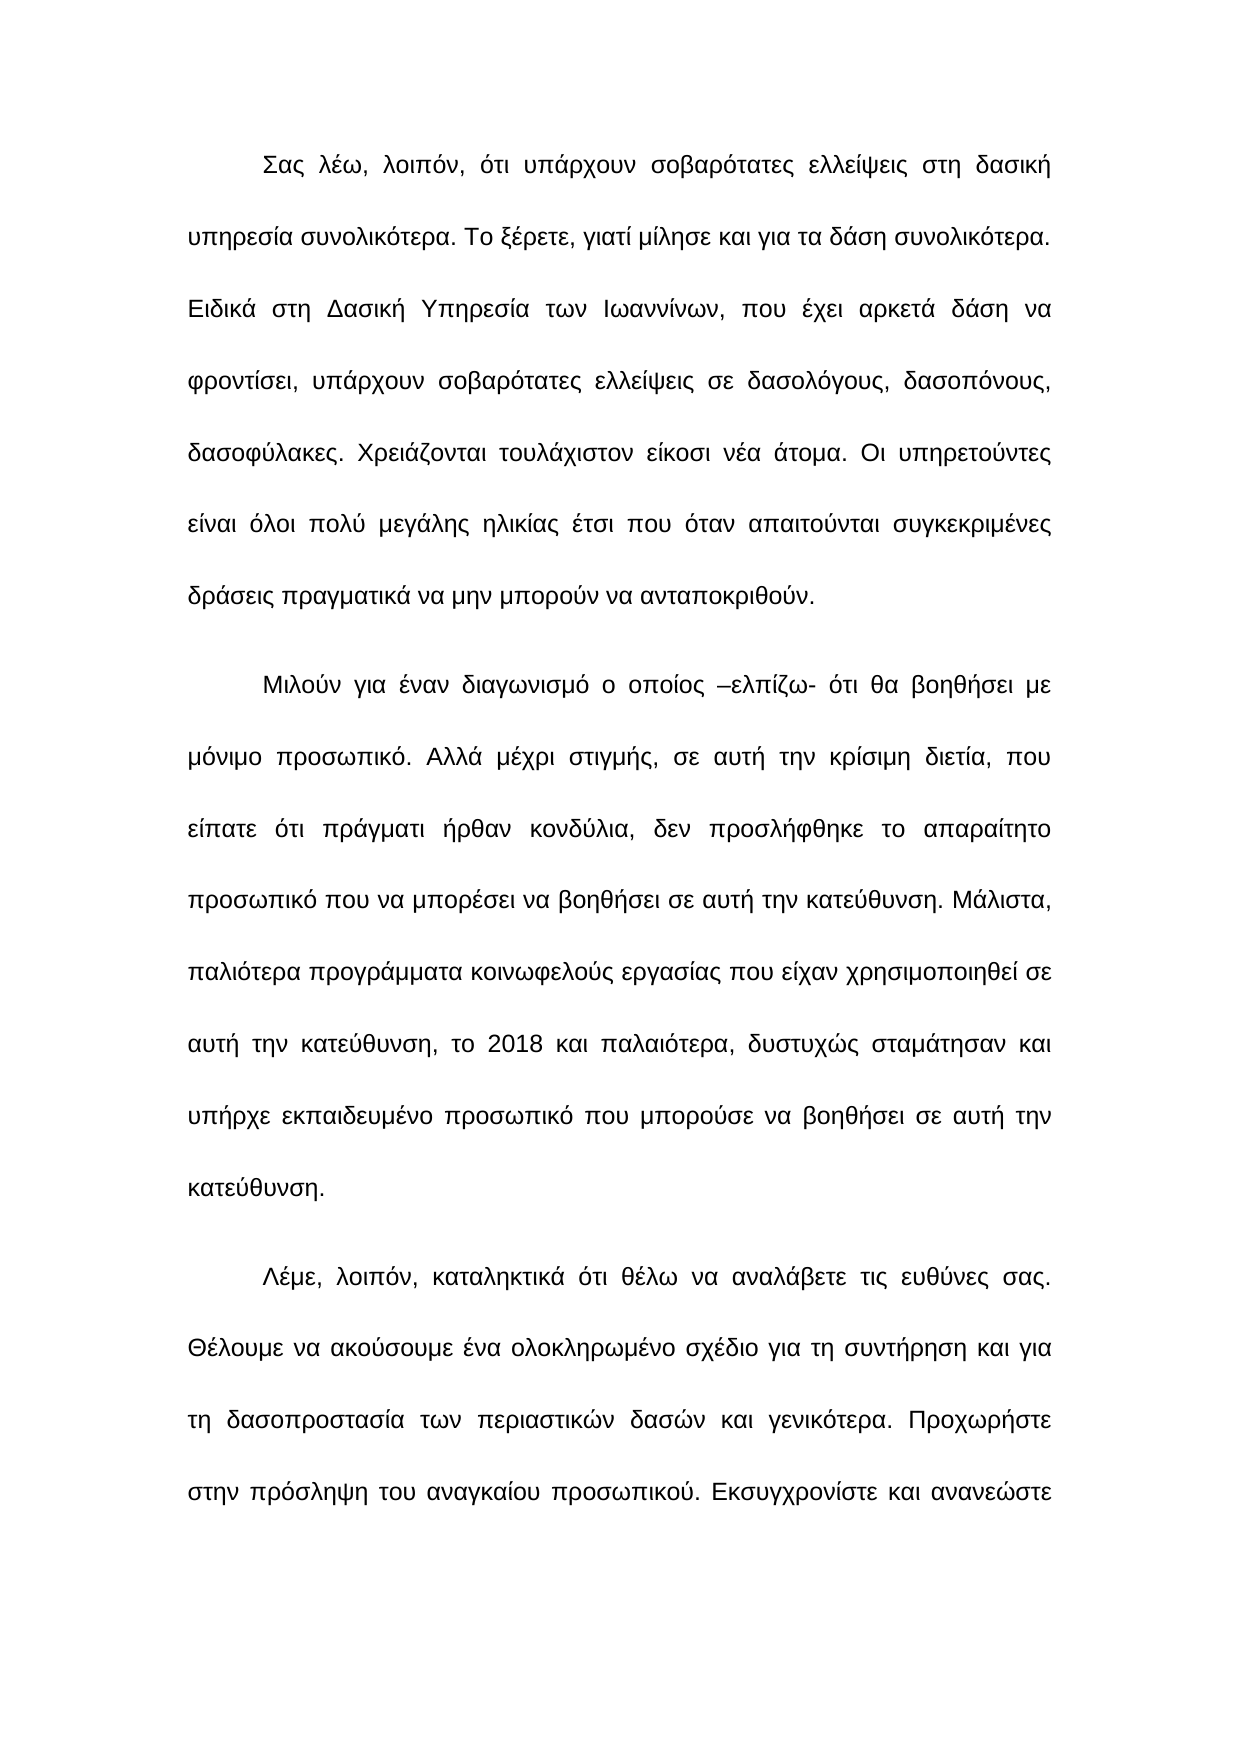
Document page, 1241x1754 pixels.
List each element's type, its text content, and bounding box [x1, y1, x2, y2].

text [187, 1261, 1053, 1506]
text Μιλούν για έναν διαγωνισμό ο οποίος –ελπίζω- ότι θα βοηθήσει με μόνιμο προσωπικό. Αλλά μέχρι στιγμής, σε αυτή την κρίσιμη διετία, που είπατε ότι πράγματι ήρθαν κονδύλια, δεν προσλήφθηκε το απαραίτητο προσωπικό που να μπορέσει να βοηθήσει σε αυτή την κατεύθυνση. Μάλιστα, παλιότερα προγράμματα κοινωφελούς εργασίας που είχαν χρησιμοποιηθεί σε αυτή την κατεύθυνση, το 2018 και παλαιότερα, δυστυχώς σταμάτησαν και υπήρχε εκπαιδευμένο προσωπικό που μπορούσε να βοηθήσει σε αυτή την κατεύθυνση. [187, 670, 1053, 1202]
text Σας λέω, λοιπόν, ότι υπάρχουν σοβαρότατες ελλείψεις στη δασική υπηρεσία συνολικότερα. Το ξέρετε, γιατί μίλησε και για τα δάση συνολικότερα. Ειδικά στη Δασική Υπηρεσία των Ιωαννίνων, που έχει αρκετά δάση να φροντίσει, υπάρχουν σοβαρότατες ελλείψεις σε δασολόγους, δασοπόνους, δασοφύλακες. Χρειάζονται τουλάχιστον είκοσι νέα άτομα. Οι υπηρετούντες είναι όλοι πολύ μεγάλης ηλικίας έτσι που όταν απαιτούνται συγκεκριμένες δράσεις πραγματικά να μην μπορούν να ανταποκριθούν. [187, 150, 1053, 610]
